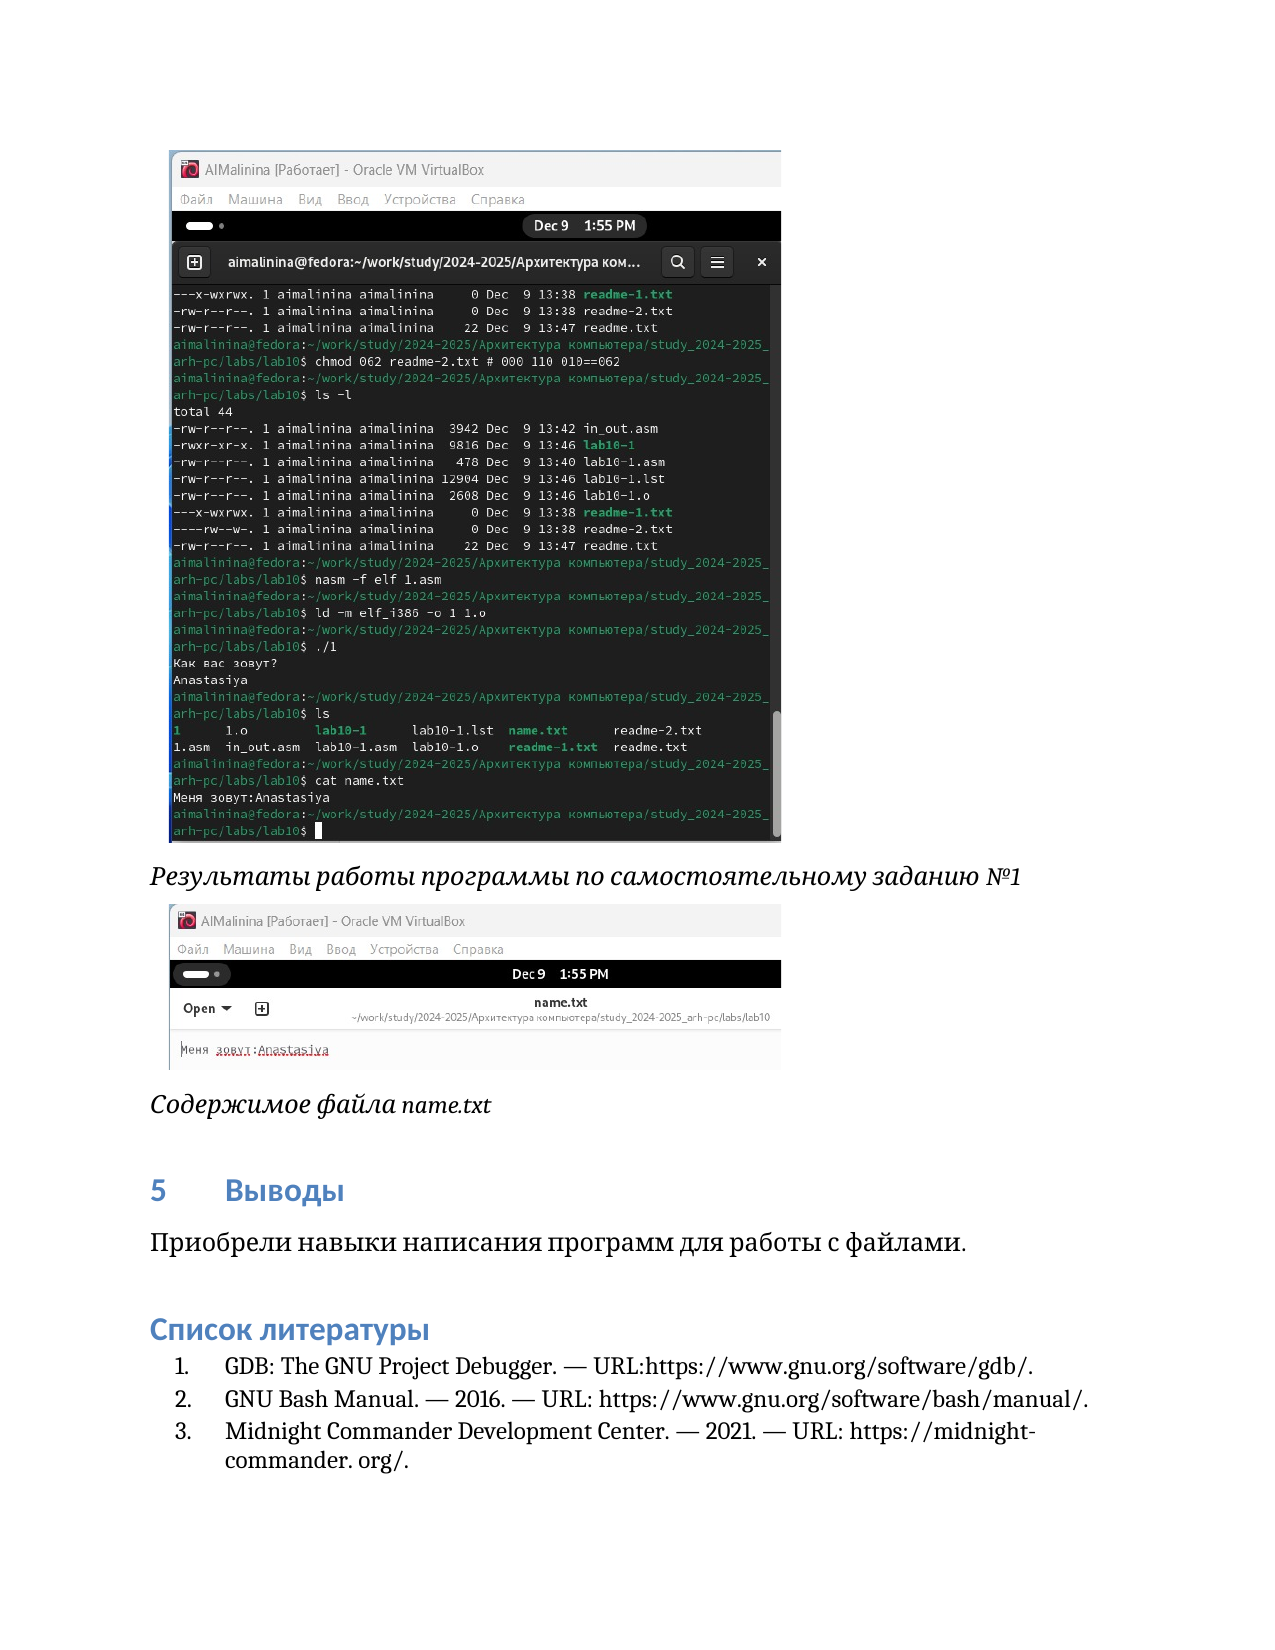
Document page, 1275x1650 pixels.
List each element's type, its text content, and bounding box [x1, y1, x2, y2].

subtitle 5 Выводы [150, 1169, 1125, 1210]
text Результаты работы программы по самостоятельному заданию №1 [150, 863, 1125, 892]
picture [168, 150, 782, 843]
text Содержимое файла name.txt [150, 1091, 1125, 1119]
list GNU Bash Manual. — 2016. — URL: https://www.gnu.org/software/bash/manual/. [175, 1384, 1125, 1413]
picture [168, 904, 782, 1070]
list Midnight Commander Development Center. — 2021. — URL: https://midnight-commander. org/. [175, 1417, 1125, 1474]
text Приобрели навыки написания программ для работы с файлами. [150, 1229, 1125, 1257]
subtitle Список литературы [150, 1307, 1125, 1348]
list GDB: The GNU Project Debugger. — URL:https://www.gnu.org/software/gdb/. [175, 1352, 1125, 1381]
